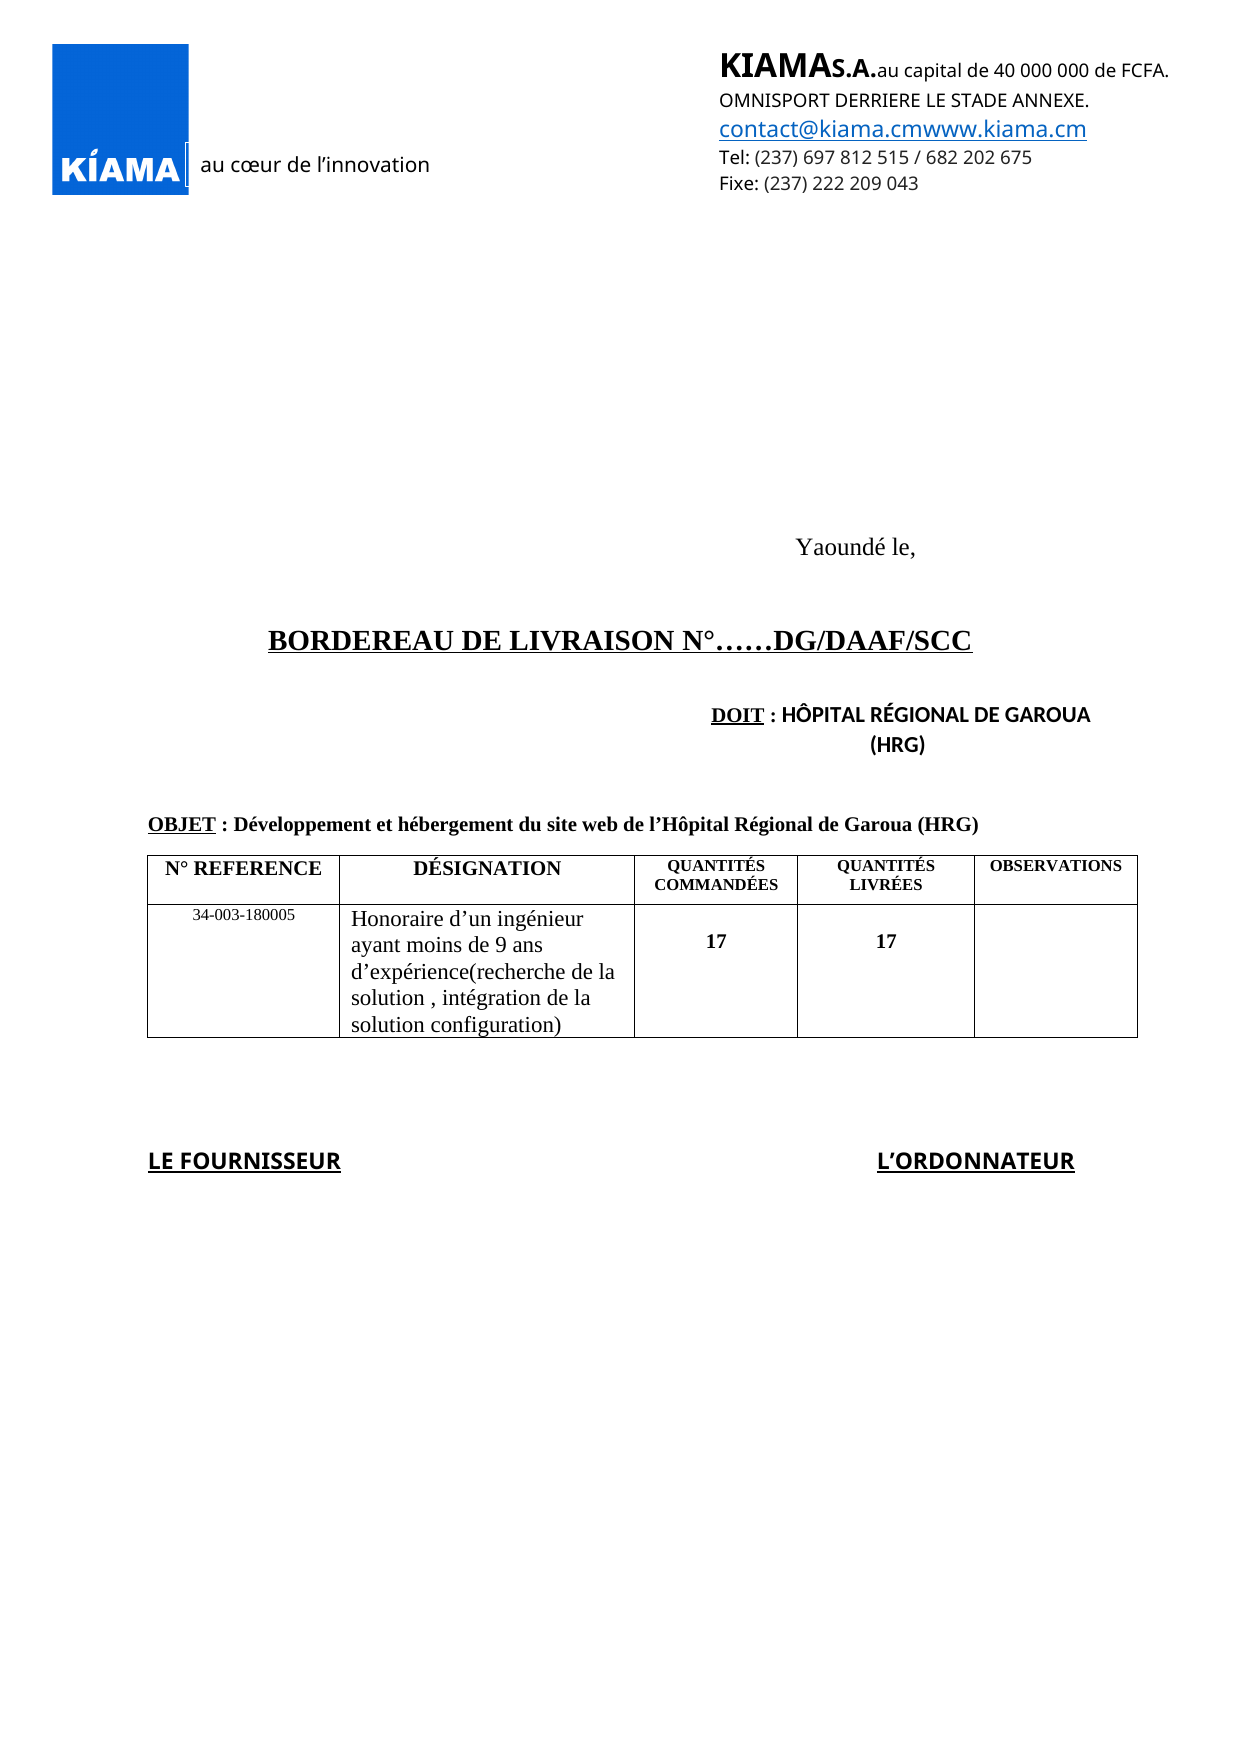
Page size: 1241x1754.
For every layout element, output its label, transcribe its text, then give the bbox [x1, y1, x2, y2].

table_header QUANTITÉS COMMANDÉES [635, 856, 797, 904]
table_cell [975, 905, 1137, 1037]
table_header QUANTITÉS LIVRÉES [798, 856, 974, 904]
picture [52, 44, 189, 195]
table_cell 17 [635, 905, 797, 1037]
text BORDEREAU DE LIVRAISON N°……DG/DAAF/SCC [148, 623, 1093, 656]
table_header DÉSIGNATION [340, 856, 634, 904]
table_header OBSERVATIONS [975, 856, 1137, 904]
text LE FOURNISSEUR L’ORDONNATEUR [148, 1145, 1093, 1176]
table_cell 17 [798, 905, 974, 1037]
text Yaoundé le, [664, 532, 1093, 561]
table_cell 34-003-180005 [148, 905, 339, 1037]
text OBJET : Développement et hébergement du site web de l’Hôpital Régional de Garoua (HRG) [148, 812, 1093, 836]
table_cell Honoraire d’un ingénieur ayant moins de 9 ans d’expérience(recherche de la solution , intégration de la solution configuration) [340, 905, 634, 1037]
table_header N° REFERENCE [148, 856, 339, 904]
